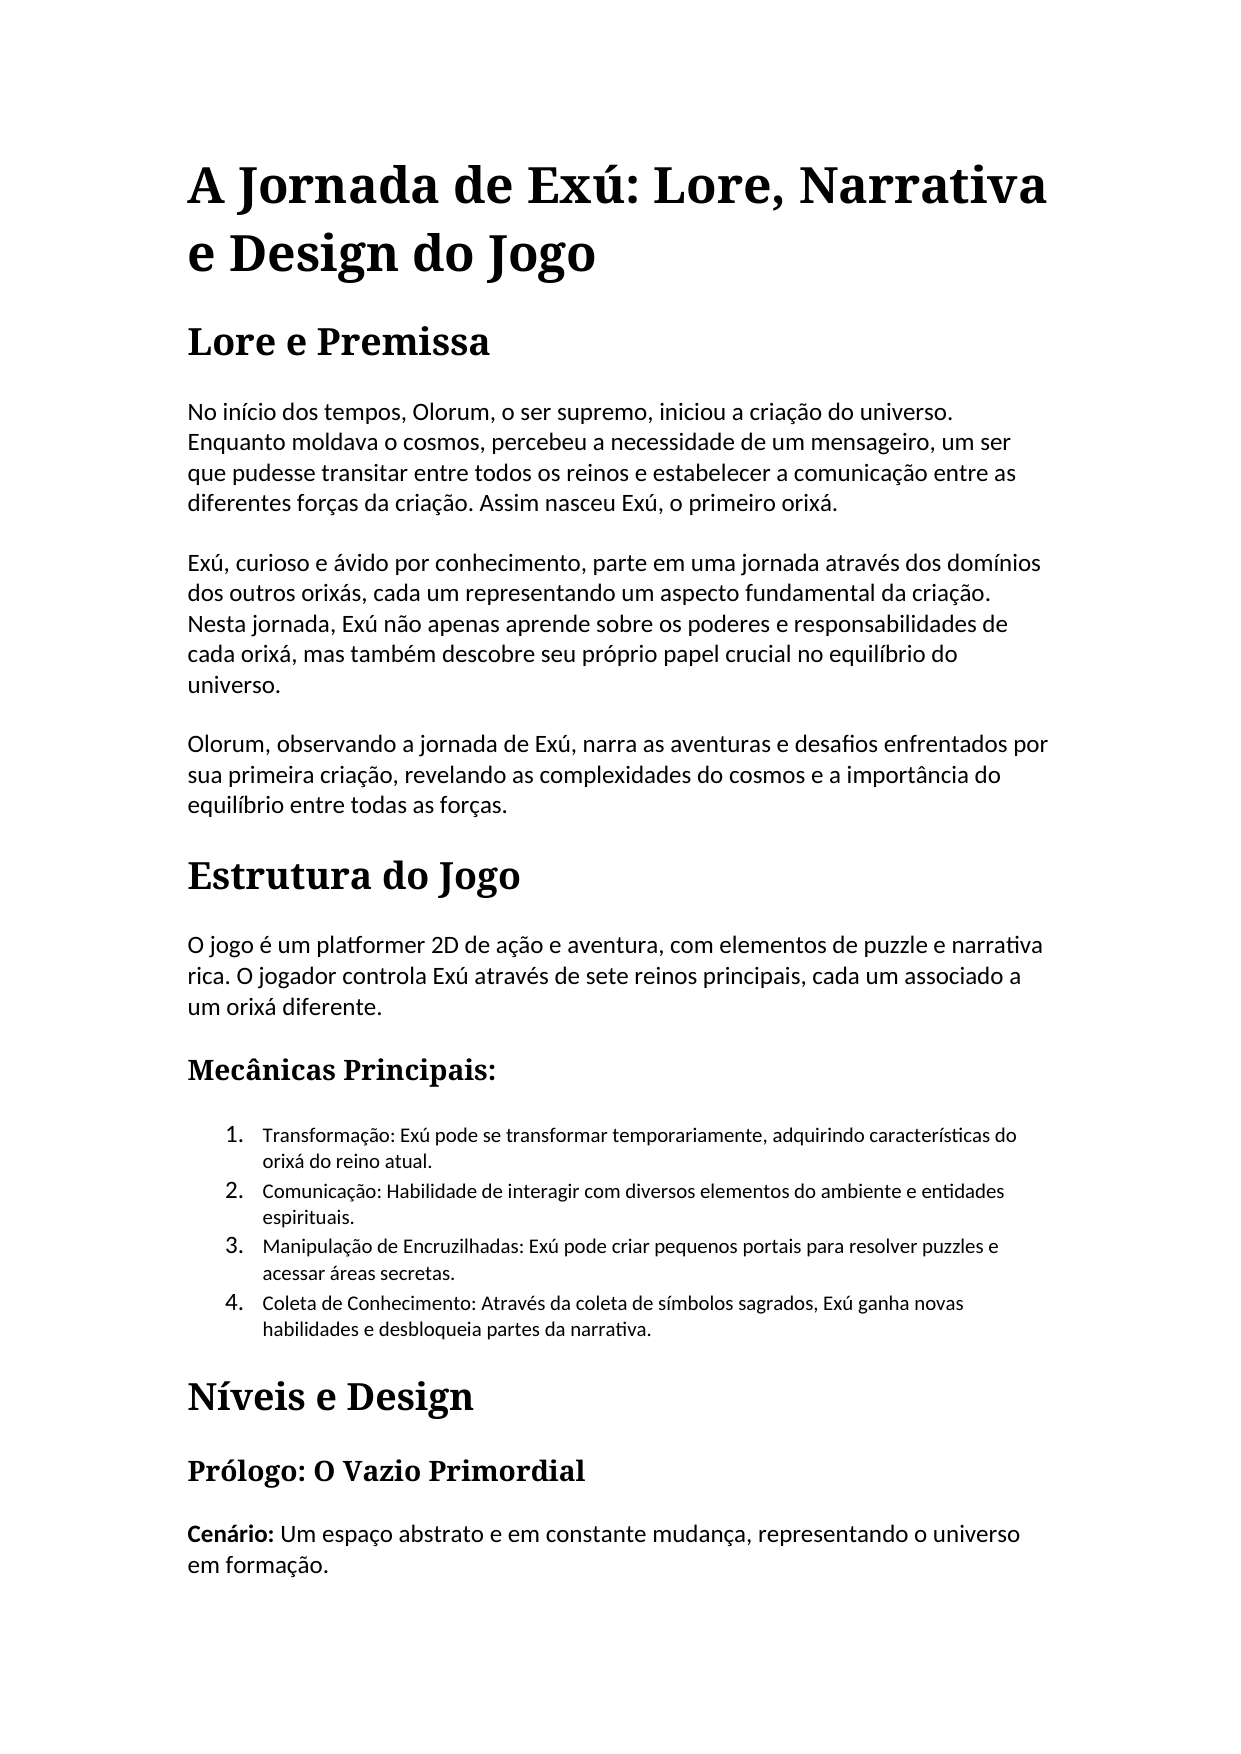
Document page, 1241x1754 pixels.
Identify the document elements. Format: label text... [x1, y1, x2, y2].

text Exú, curioso e ávido por conhecimento, parte em uma jornada através dos domínios dos outros orixás, cada um representando um aspecto fundamental da criação. Nesta jornada, Exú não apenas aprende sobre os poderes e responsabilidades de cada orixá, mas também descobre seu próprio papel crucial no equilíbrio do universo. [187, 547, 1053, 699]
list Manipulação de Encruzilhadas: Exú pode criar pequenos portais para resolver puzzles e acessar áreas secretas. [225, 1230, 1053, 1286]
text O jogo é um platformer 2D de ação e aventura, com elementos de puzzle e narrativa rica. O jogador controla Exú através de sete reinos principais, cada um associado a um orixá diferente. [187, 929, 1053, 1021]
text Olorum, observando a jornada de Exú, narra as aventuras e desafios enfrentados por sua primeira criação, revelando as complexidades do cosmos e a importância do equilíbrio entre todas as forças. [187, 729, 1053, 820]
text Cenário: Um espaço abstrato e em constante mudança, representando o universo em formação. [187, 1518, 1053, 1579]
subtitle A Jornada de Exú: Lore, Narrativa e Design do Jogo [187, 150, 1053, 286]
list Coleta de Conhecimento: Através da coleta de símbolos sagrados, Exú ganha novas habilidades e desbloqueia partes da narrativa. [225, 1286, 1053, 1342]
list Transformação: Exú pode se transformar temporariamente, adquirindo características do orixá do reino atual. [225, 1118, 1053, 1174]
text No início dos tempos, Olorum, o ser supremo, iniciou a criação do universo. Enquanto moldava o cosmos, percebeu a necessidade de um mensageiro, um ser que pudesse transitar entre todos os reinos e estabelecer a comunicação entre as diferentes forças da criação. Assim nasceu Exú, o primeiro orixá. [187, 396, 1053, 518]
subtitle Prólogo: O Vazio Primordial [187, 1451, 1053, 1489]
subtitle Lore e Premissa [187, 315, 1053, 366]
subtitle Níveis e Design [187, 1371, 1053, 1422]
subtitle Estrutura do Jogo [187, 849, 1053, 900]
list Comunicação: Habilidade de interagir com diversos elementos do ambiente e entidades espirituais. [225, 1174, 1053, 1230]
subtitle Mecânicas Principais: [187, 1050, 1053, 1089]
